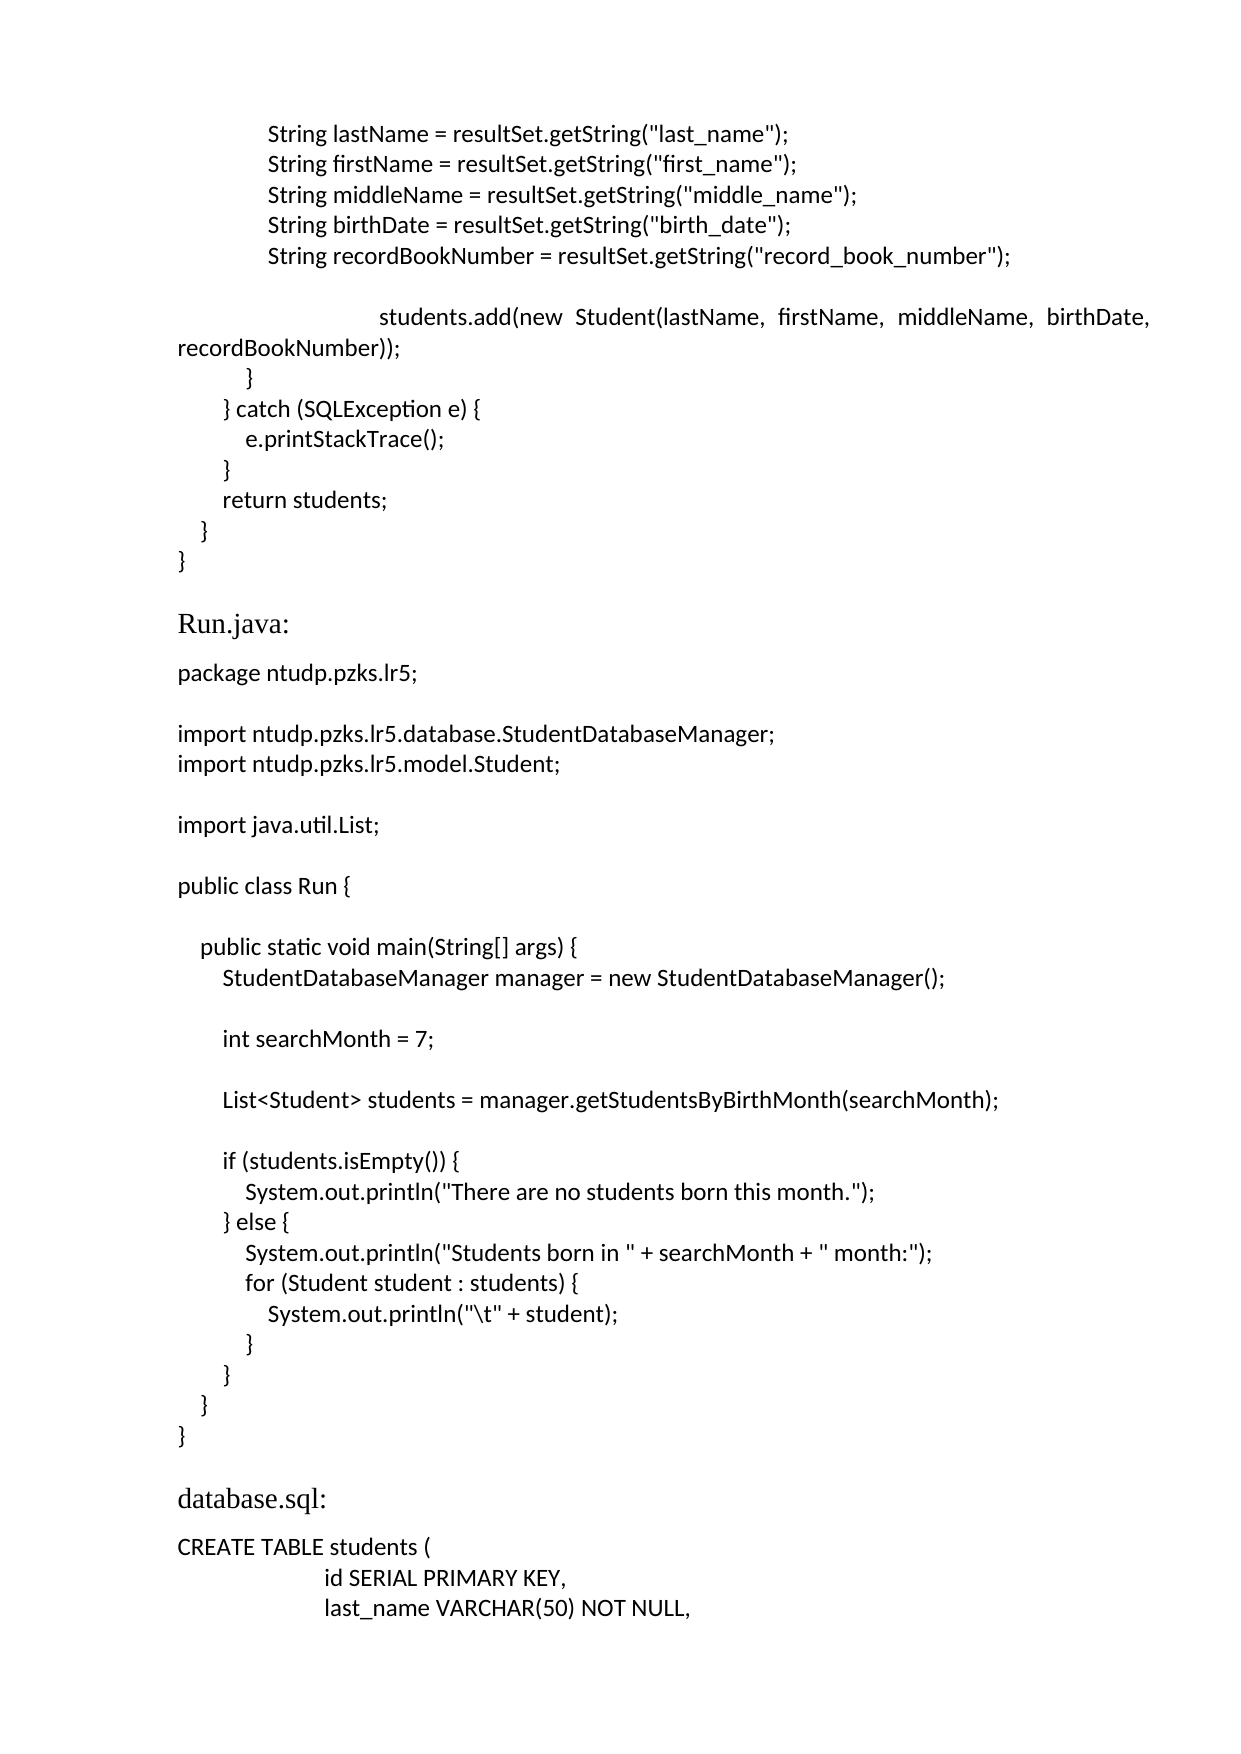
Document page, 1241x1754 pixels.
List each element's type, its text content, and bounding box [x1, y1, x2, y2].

text String middleName = resultSet.getString("middle_name"); [177, 179, 1152, 210]
text System.out.println("Students born in " + searchMonth + " month:"); [177, 1237, 1152, 1267]
text System.out.println("There are no students born this month."); [177, 1176, 1152, 1206]
text public class Run { [177, 870, 1152, 901]
text String birthDate = resultSet.getString("birth_date"); [177, 210, 1152, 240]
text last_name VARCHAR(50) NOT NULL, [177, 1592, 1152, 1623]
text StudentDatabaseManager manager = new StudentDatabaseManager(); [177, 962, 1152, 992]
text e.printStackTrace(); [177, 423, 1152, 454]
text int searchMonth = 7; [177, 1023, 1152, 1053]
text String lastName = resultSet.getString("last_name"); [177, 118, 1152, 149]
text } [177, 362, 1152, 393]
text String recordBookNumber = resultSet.getString("record_book_number"); [177, 240, 1152, 271]
text if (students.isEmpty()) { [177, 1145, 1152, 1176]
text } [177, 515, 1152, 545]
text import ntudp.pzks.lr5.database.StudentDatabaseManager; [177, 718, 1152, 748]
text List<Student> students = manager.getStudentsByBirthMonth(searchMonth); [177, 1084, 1152, 1114]
text } [177, 1359, 1152, 1389]
text package ntudp.pzks.lr5; [177, 657, 1152, 687]
text import java.util.List; [177, 809, 1152, 840]
text database.sql: [177, 1481, 1152, 1514]
text for (Student student : students) { [177, 1267, 1152, 1298]
text CREATE TABLE students ( [177, 1531, 1152, 1562]
text public static void main(String[] args) { [177, 931, 1152, 962]
text String firstName = resultSet.getString("first_name"); [177, 149, 1152, 179]
text } [177, 454, 1152, 484]
text } catch (SQLException e) { [177, 393, 1152, 423]
text id SERIAL PRIMARY KEY, [177, 1562, 1152, 1592]
text } else { [177, 1206, 1152, 1237]
text return students; [177, 484, 1152, 515]
text } [177, 1420, 1152, 1450]
text students.add(new Student(lastName, firstName, middleName, birthDate, recordBookNumber)); [177, 301, 1152, 362]
text import ntudp.pzks.lr5.model.Student; [177, 748, 1152, 779]
text } [177, 1389, 1152, 1420]
text Run.java: [177, 606, 1152, 640]
text } [177, 545, 1152, 576]
text System.out.println("\t" + student); [177, 1298, 1152, 1328]
text } [177, 1328, 1152, 1359]
